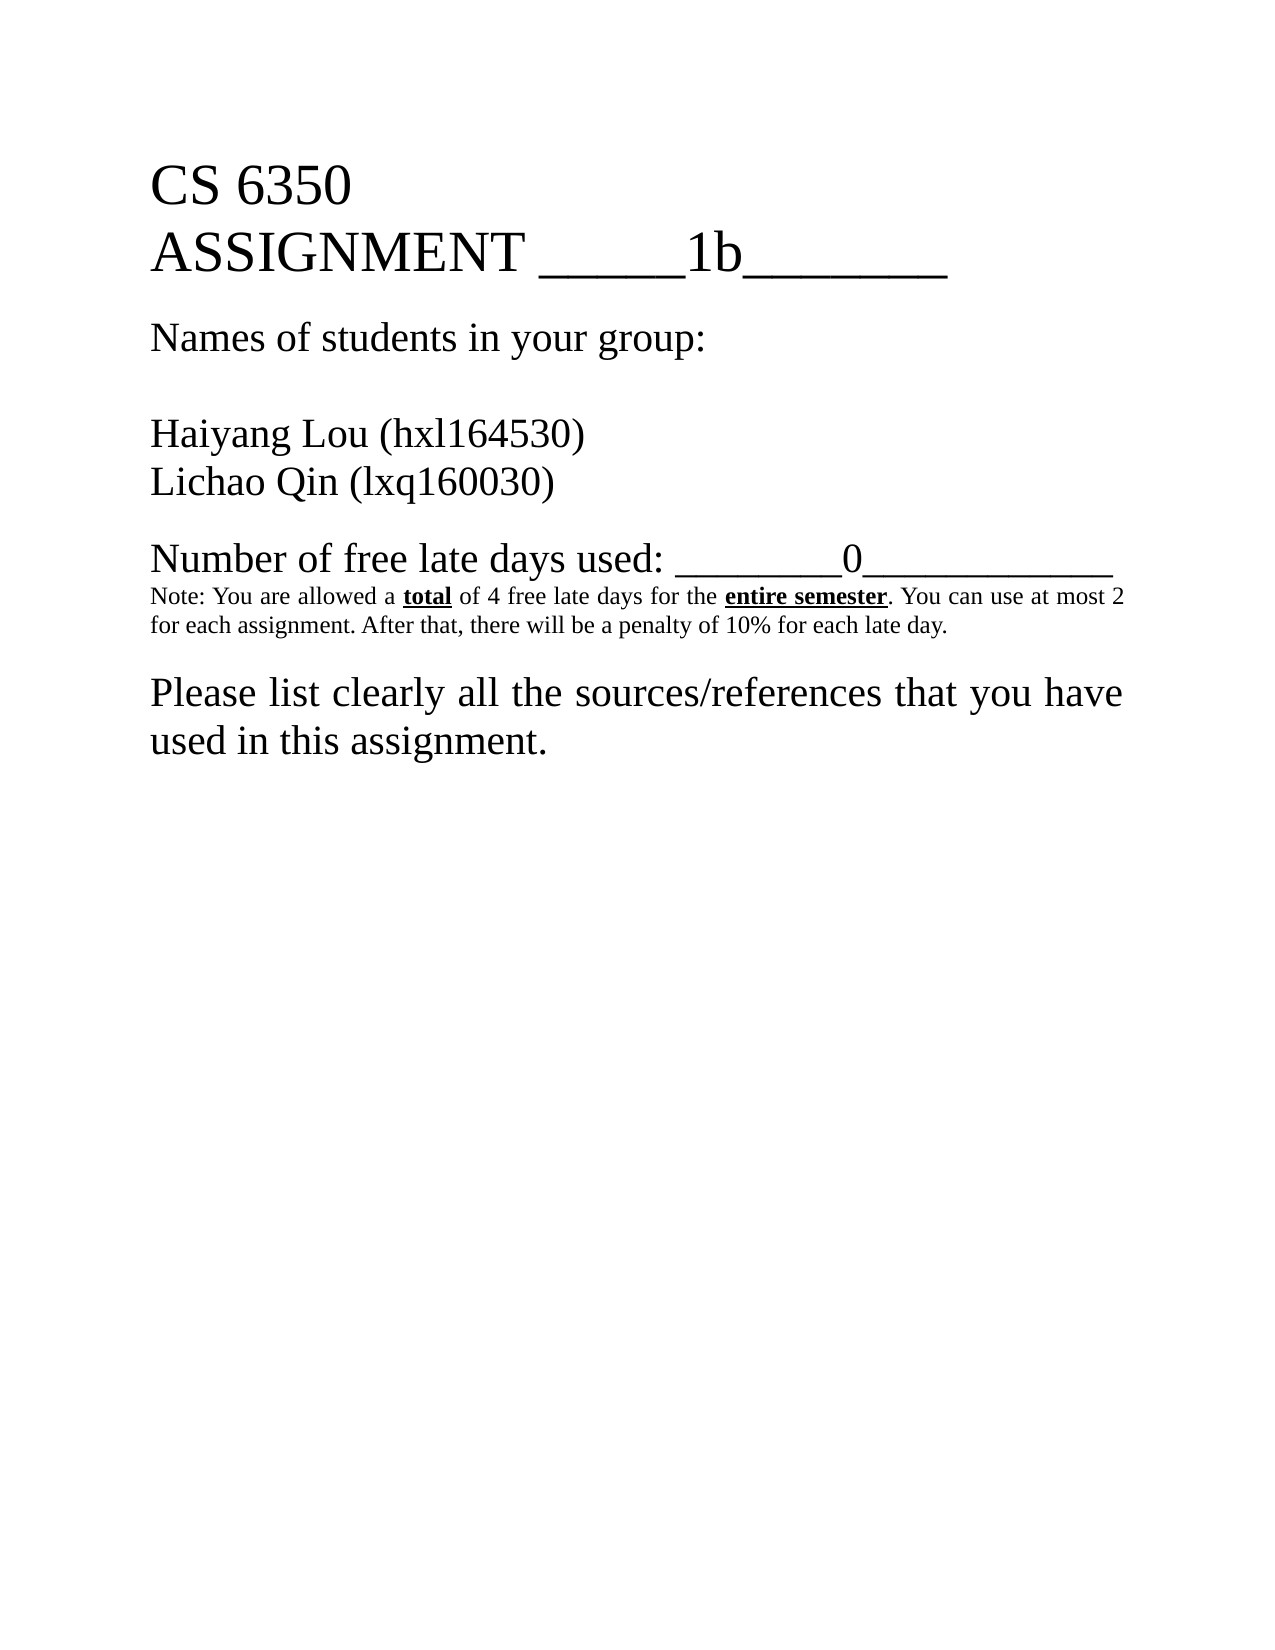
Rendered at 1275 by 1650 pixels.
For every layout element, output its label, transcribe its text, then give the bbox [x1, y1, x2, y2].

text Number of free late days used: ________0____________ Note: You are allowed a total of 4 free late days for the entire semester. You can use at most 2 for each assignment. After that, there will be a penalty of 10% for each late day. [150, 533, 1125, 639]
text Please list clearly all the sources/references that you have used in this assignment. [150, 667, 1125, 763]
text ASSIGNMENT _____1b_______ [150, 217, 1125, 284]
text Haiyang Lou (hxl164530) [150, 409, 1125, 457]
text CS 6350 [150, 150, 1125, 217]
text Lichao Qin (lxq160030) [150, 457, 1125, 504]
text Names of students in your group: [150, 313, 1125, 361]
